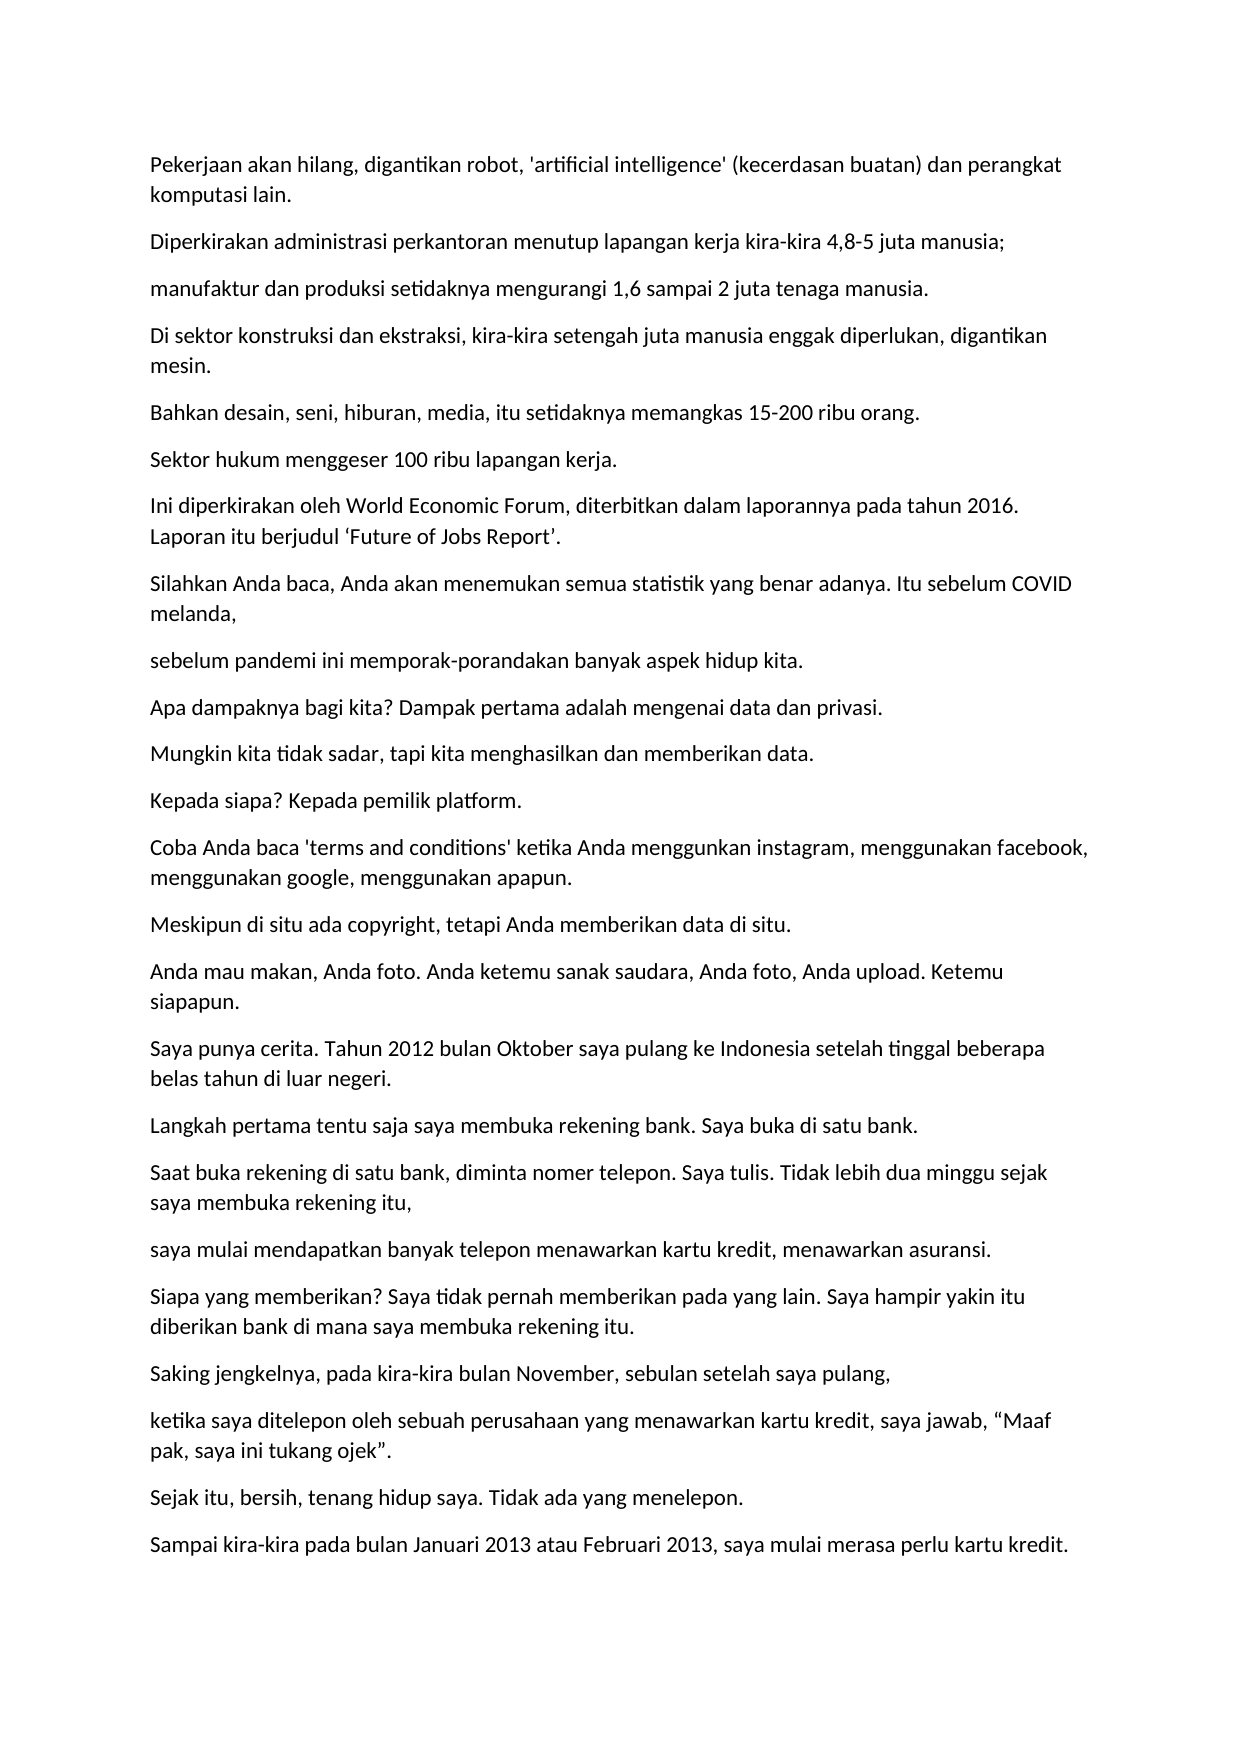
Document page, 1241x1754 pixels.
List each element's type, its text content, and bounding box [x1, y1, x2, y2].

text Mungkin kita tidak sadar, tapi kita menghasilkan dan memberikan data. [150, 739, 1090, 768]
text Meskipun di situ ada copyright, tetapi Anda memberikan data di situ. [150, 910, 1090, 938]
text sebelum pandemi ini memporak-porandakan banyak aspek hidup kita. [150, 646, 1090, 674]
text Siapa yang memberikan? Saya tidak pernah memberikan pada yang lain. Saya hampir yakin itu diberikan bank di mana saya membuka rekening itu. [150, 1282, 1090, 1341]
text ketika saya ditelepon oleh sebuah perusahaan yang menawarkan kartu kredit, saya jawab, “Maaf pak, saya ini tukang ojek”. [150, 1406, 1090, 1464]
text Diperkirakan administrasi perkantoran menutup lapangan kerja kira-kira 4,8-5 juta manusia; [150, 227, 1090, 255]
text Bahkan desain, seni, hiburan, media, itu setidaknya memangkas 15-200 ribu orang. [150, 398, 1090, 426]
text manufaktur dan produksi setidaknya mengurangi 1,6 sampai 2 juta tenaga manusia. [150, 274, 1090, 302]
text Kepada siapa? Kepada pemilik platform. [150, 786, 1090, 814]
text Sampai kira-kira pada bulan Januari 2013 atau Februari 2013, saya mulai merasa perlu kartu kredit. [150, 1530, 1090, 1558]
text Ini diperkirakan oleh World Economic Forum, diterbitkan dalam laporannya pada tahun 2016. Laporan itu berjudul ‘Future of Jobs Report’. [150, 492, 1090, 550]
text saya mulai mendapatkan banyak telepon menawarkan kartu kredit, menawarkan asuransi. [150, 1235, 1090, 1263]
text Sejak itu, bersih, tenang hidup saya. Tidak ada yang menelepon. [150, 1483, 1090, 1511]
text Saat buka rekening di satu bank, diminta nomer telepon. Saya tulis. Tidak lebih dua minggu sejak saya membuka rekening itu, [150, 1158, 1090, 1217]
text Coba Anda baca 'terms and conditions' ketika Anda menggunkan instagram, menggunakan facebook, menggunakan google, menggunakan apapun. [150, 833, 1090, 892]
text Langkah pertama tentu saja saya membuka rekening bank. Saya buka di satu bank. [150, 1111, 1090, 1139]
text Silahkan Anda baca, Anda akan menemukan semua statistik yang benar adanya. Itu sebelum COVID melanda, [150, 569, 1090, 627]
text Anda mau makan, Anda foto. Anda ketemu sanak saudara, Anda foto, Anda upload. Ketemu siapapun. [150, 957, 1090, 1016]
text Di sektor konstruksi dan ekstraksi, kira-kira setengah juta manusia enggak diperlukan, digantikan mesin. [150, 321, 1090, 379]
text Saking jengkelnya, pada kira-kira bulan November, sebulan setelah saya pulang, [150, 1359, 1090, 1387]
text Pekerjaan akan hilang, digantikan robot, 'artificial intelligence' (kecerdasan buatan) dan perangkat komputasi lain. [150, 150, 1090, 208]
text Apa dampaknya bagi kita? Dampak pertama adalah mengenai data dan privasi. [150, 693, 1090, 721]
text Saya punya cerita. Tahun 2012 bulan Oktober saya pulang ke Indonesia setelah tinggal beberapa belas tahun di luar negeri. [150, 1034, 1090, 1093]
text Sektor hukum menggeser 100 ribu lapangan kerja. [150, 445, 1090, 473]
